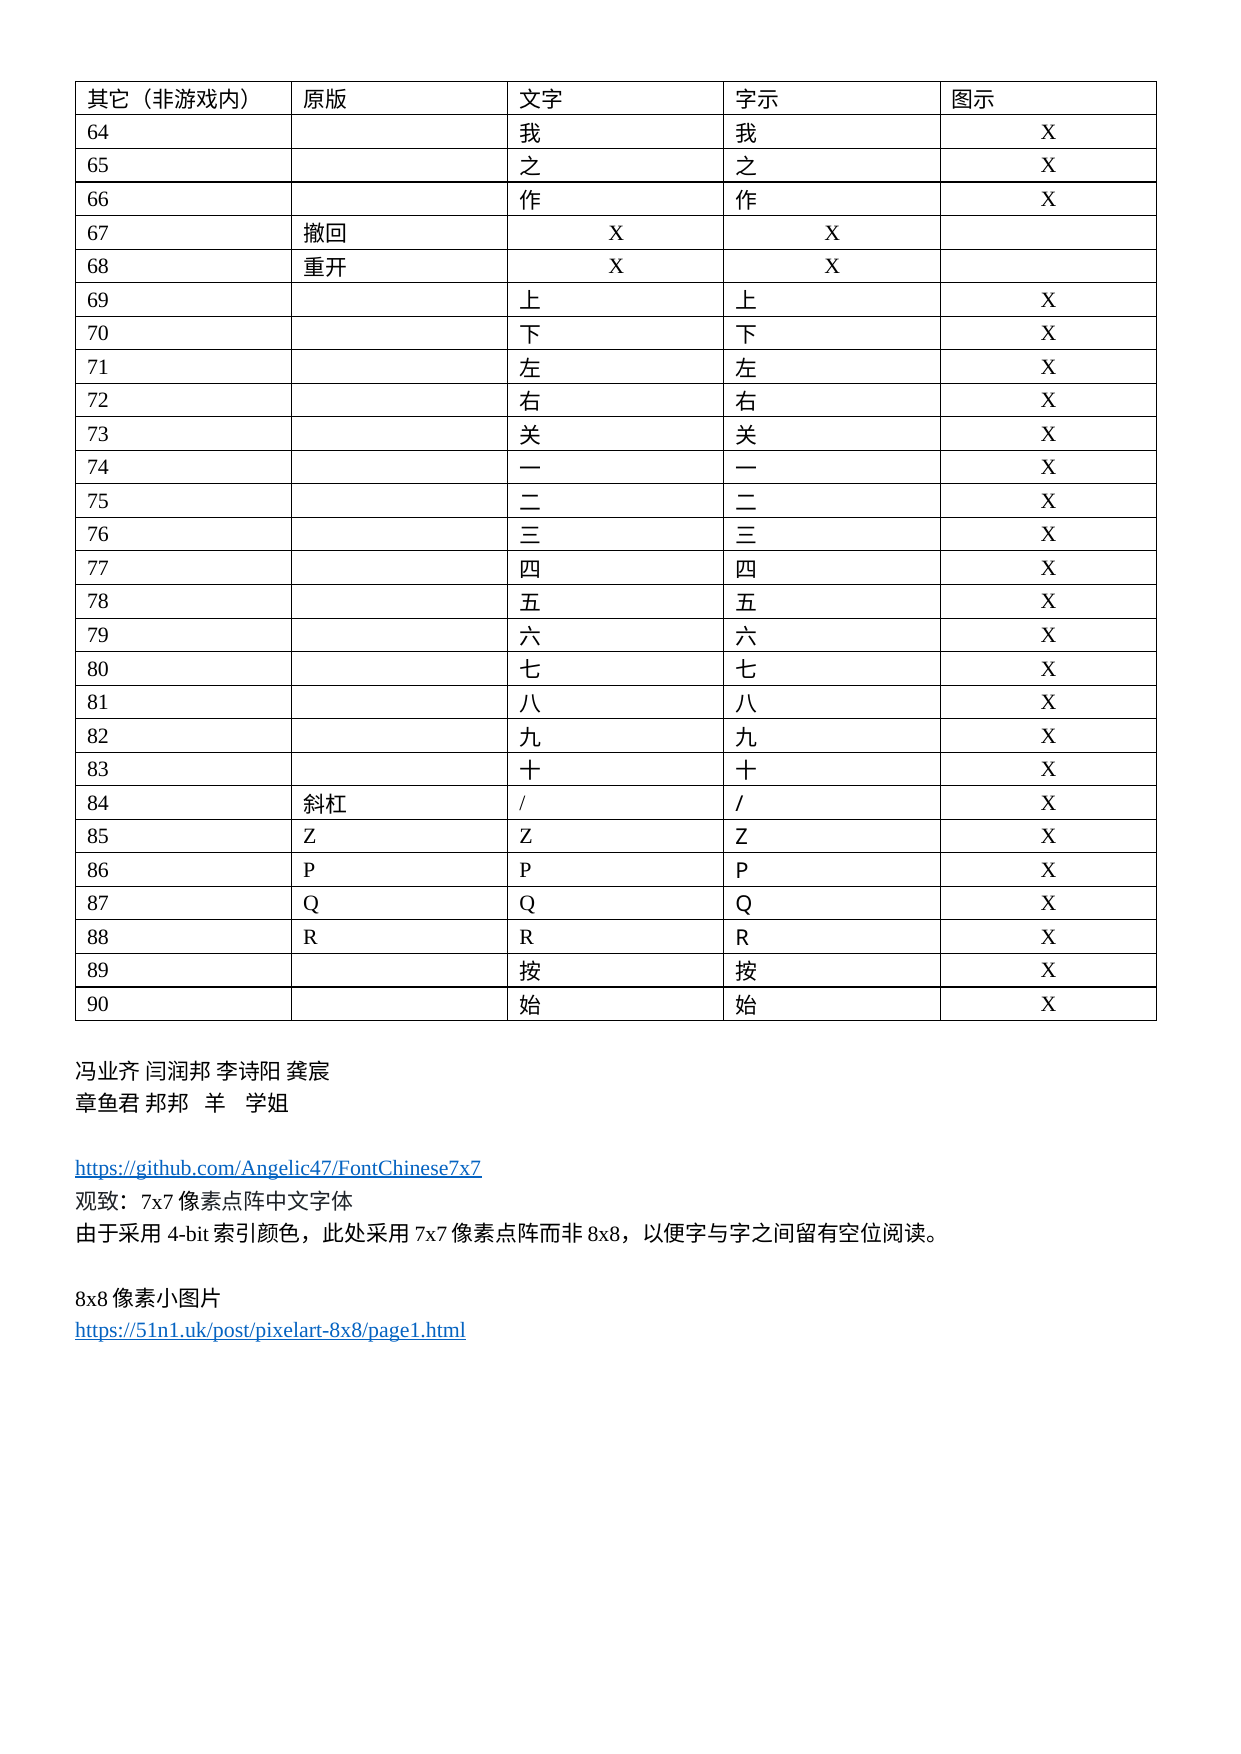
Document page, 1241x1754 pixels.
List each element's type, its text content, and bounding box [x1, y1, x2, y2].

text 冯业齐 闫润邦 李诗阳 龚宸 [75, 1053, 1165, 1086]
table_cell 64 [76, 115, 291, 148]
table_cell 五 [724, 585, 940, 617]
table_cell [941, 250, 1156, 282]
table_cell 75 [76, 484, 291, 517]
table_cell 作 [724, 183, 940, 215]
table_cell Z [724, 820, 940, 852]
table_cell 我 [724, 115, 940, 148]
table_cell 右 [724, 384, 940, 416]
table_header 其它（非游戏内） [76, 82, 291, 114]
table_cell [292, 652, 507, 684]
table_cell 关 [508, 417, 723, 450]
table_cell [292, 753, 507, 785]
table_cell X [508, 250, 723, 282]
table_cell 左 [724, 350, 940, 383]
table_cell 三 [724, 518, 940, 550]
table_cell X [941, 920, 1156, 953]
table_cell [292, 350, 507, 383]
table_cell 87 [76, 887, 291, 919]
table_cell [292, 518, 507, 550]
table_cell 68 [76, 250, 291, 282]
table_cell R [724, 920, 940, 953]
table_cell X [941, 652, 1156, 684]
table_cell 斜杠 [292, 786, 507, 819]
table_cell 下 [724, 317, 940, 349]
table_cell 一 [508, 451, 723, 483]
table_cell X [941, 954, 1156, 986]
table_cell 始 [508, 988, 723, 1020]
table_cell X [941, 518, 1156, 550]
table_cell 之 [724, 149, 940, 181]
table_cell P [292, 853, 507, 886]
table_cell [292, 585, 507, 617]
table_cell [292, 484, 507, 517]
table_cell Q [292, 887, 507, 919]
table_cell 88 [76, 920, 291, 953]
table_cell 下 [508, 317, 723, 349]
table_cell X [941, 686, 1156, 718]
table_header 字示 [724, 82, 940, 114]
table_cell / [508, 786, 723, 819]
text 8x8像素小图片 [75, 1281, 1165, 1313]
table_cell X [941, 183, 1156, 215]
table_cell 76 [76, 518, 291, 550]
table_cell [292, 988, 507, 1020]
table_cell 67 [76, 216, 291, 248]
table_cell 五 [508, 585, 723, 617]
table_cell Z [508, 820, 723, 852]
table_cell 上 [508, 283, 723, 316]
table_cell [292, 451, 507, 483]
text 观致：7x7像素点阵中文字体 [75, 1183, 1165, 1216]
table_cell [292, 417, 507, 450]
table_cell 73 [76, 417, 291, 450]
text 章鱼君 邦邦 羊 学姐 [75, 1086, 1165, 1118]
table_cell Q [508, 887, 723, 919]
table_cell 我 [508, 115, 723, 148]
table_cell R [508, 920, 723, 953]
table_cell X [941, 417, 1156, 450]
table_cell R [292, 920, 507, 953]
table_cell 按 [724, 954, 940, 986]
table_cell [292, 283, 507, 316]
table_header 文字 [508, 82, 723, 114]
table_cell [941, 216, 1156, 248]
table_cell 83 [76, 753, 291, 785]
table_cell 82 [76, 719, 291, 752]
table_cell 十 [724, 753, 940, 785]
table_cell 重开 [292, 250, 507, 282]
table_cell 十 [508, 753, 723, 785]
table_cell 撤回 [292, 216, 507, 248]
table_cell 九 [508, 719, 723, 752]
table_cell X [941, 988, 1156, 1020]
table_cell 74 [76, 451, 291, 483]
table_cell 七 [508, 652, 723, 684]
table_cell X [941, 853, 1156, 886]
table_cell 78 [76, 585, 291, 617]
text https://51n1.uk/post/pixelart-8x8/page1.html [75, 1313, 1165, 1346]
table_cell 70 [76, 317, 291, 349]
table_cell 六 [724, 619, 940, 651]
table_cell Z [292, 820, 507, 852]
table_cell 85 [76, 820, 291, 852]
table_cell X [508, 216, 723, 248]
table_cell [292, 149, 507, 181]
table_cell [292, 183, 507, 215]
table_cell 按 [508, 954, 723, 986]
table_cell 四 [508, 551, 723, 584]
table_cell 始 [724, 988, 940, 1020]
table_cell X [724, 250, 940, 282]
table_cell 上 [724, 283, 940, 316]
table_cell [292, 619, 507, 651]
table_cell P [508, 853, 723, 886]
table_cell P [724, 853, 940, 886]
table_cell X [941, 484, 1156, 517]
table_cell 右 [508, 384, 723, 416]
table_cell X [941, 585, 1156, 617]
table_cell [292, 954, 507, 986]
table_cell X [941, 753, 1156, 785]
table_cell / [724, 786, 940, 819]
table_cell Q [724, 887, 940, 919]
table_cell 71 [76, 350, 291, 383]
table_cell [292, 317, 507, 349]
table_cell 84 [76, 786, 291, 819]
table_cell X [941, 551, 1156, 584]
table_cell X [941, 719, 1156, 752]
table_cell 66 [76, 183, 291, 215]
table_cell [292, 686, 507, 718]
table_cell 79 [76, 619, 291, 651]
table_header 图示 [941, 82, 1156, 114]
table_cell 之 [508, 149, 723, 181]
table_cell 三 [508, 518, 723, 550]
table_cell 关 [724, 417, 940, 450]
table_cell 一 [724, 451, 940, 483]
table_cell 七 [724, 652, 940, 684]
table_cell [292, 115, 507, 148]
table_cell X [941, 451, 1156, 483]
table_cell X [724, 216, 940, 248]
table_cell X [941, 283, 1156, 316]
table_cell 69 [76, 283, 291, 316]
table_cell [292, 719, 507, 752]
table_cell 89 [76, 954, 291, 986]
table_header 原版 [292, 82, 507, 114]
table_cell X [941, 149, 1156, 181]
table_cell [292, 551, 507, 584]
table_cell X [941, 820, 1156, 852]
text https://github.com/Angelic47/FontChinese7x7 [75, 1151, 1165, 1183]
table_cell 左 [508, 350, 723, 383]
table_cell X [941, 786, 1156, 819]
table_cell 90 [76, 988, 291, 1020]
table_cell 二 [508, 484, 723, 517]
table_cell 72 [76, 384, 291, 416]
table_cell X [941, 317, 1156, 349]
table_cell X [941, 115, 1156, 148]
text 由于采用 4-bit索引颜色，此处采用7x7像素点阵而非8x8，以便字与字之间留有空位阅读。 [75, 1216, 1165, 1248]
table_cell 六 [508, 619, 723, 651]
table_cell 八 [724, 686, 940, 718]
table_cell X [941, 350, 1156, 383]
table_cell X [941, 887, 1156, 919]
table_cell 九 [724, 719, 940, 752]
table_cell 80 [76, 652, 291, 684]
table_cell X [941, 619, 1156, 651]
table_cell 作 [508, 183, 723, 215]
table_cell 81 [76, 686, 291, 718]
table_cell 77 [76, 551, 291, 584]
table_cell X [941, 384, 1156, 416]
table_cell 86 [76, 853, 291, 886]
table_cell 四 [724, 551, 940, 584]
table_cell 八 [508, 686, 723, 718]
table_cell 二 [724, 484, 940, 517]
table_cell 65 [76, 149, 291, 181]
table_cell [292, 384, 507, 416]
